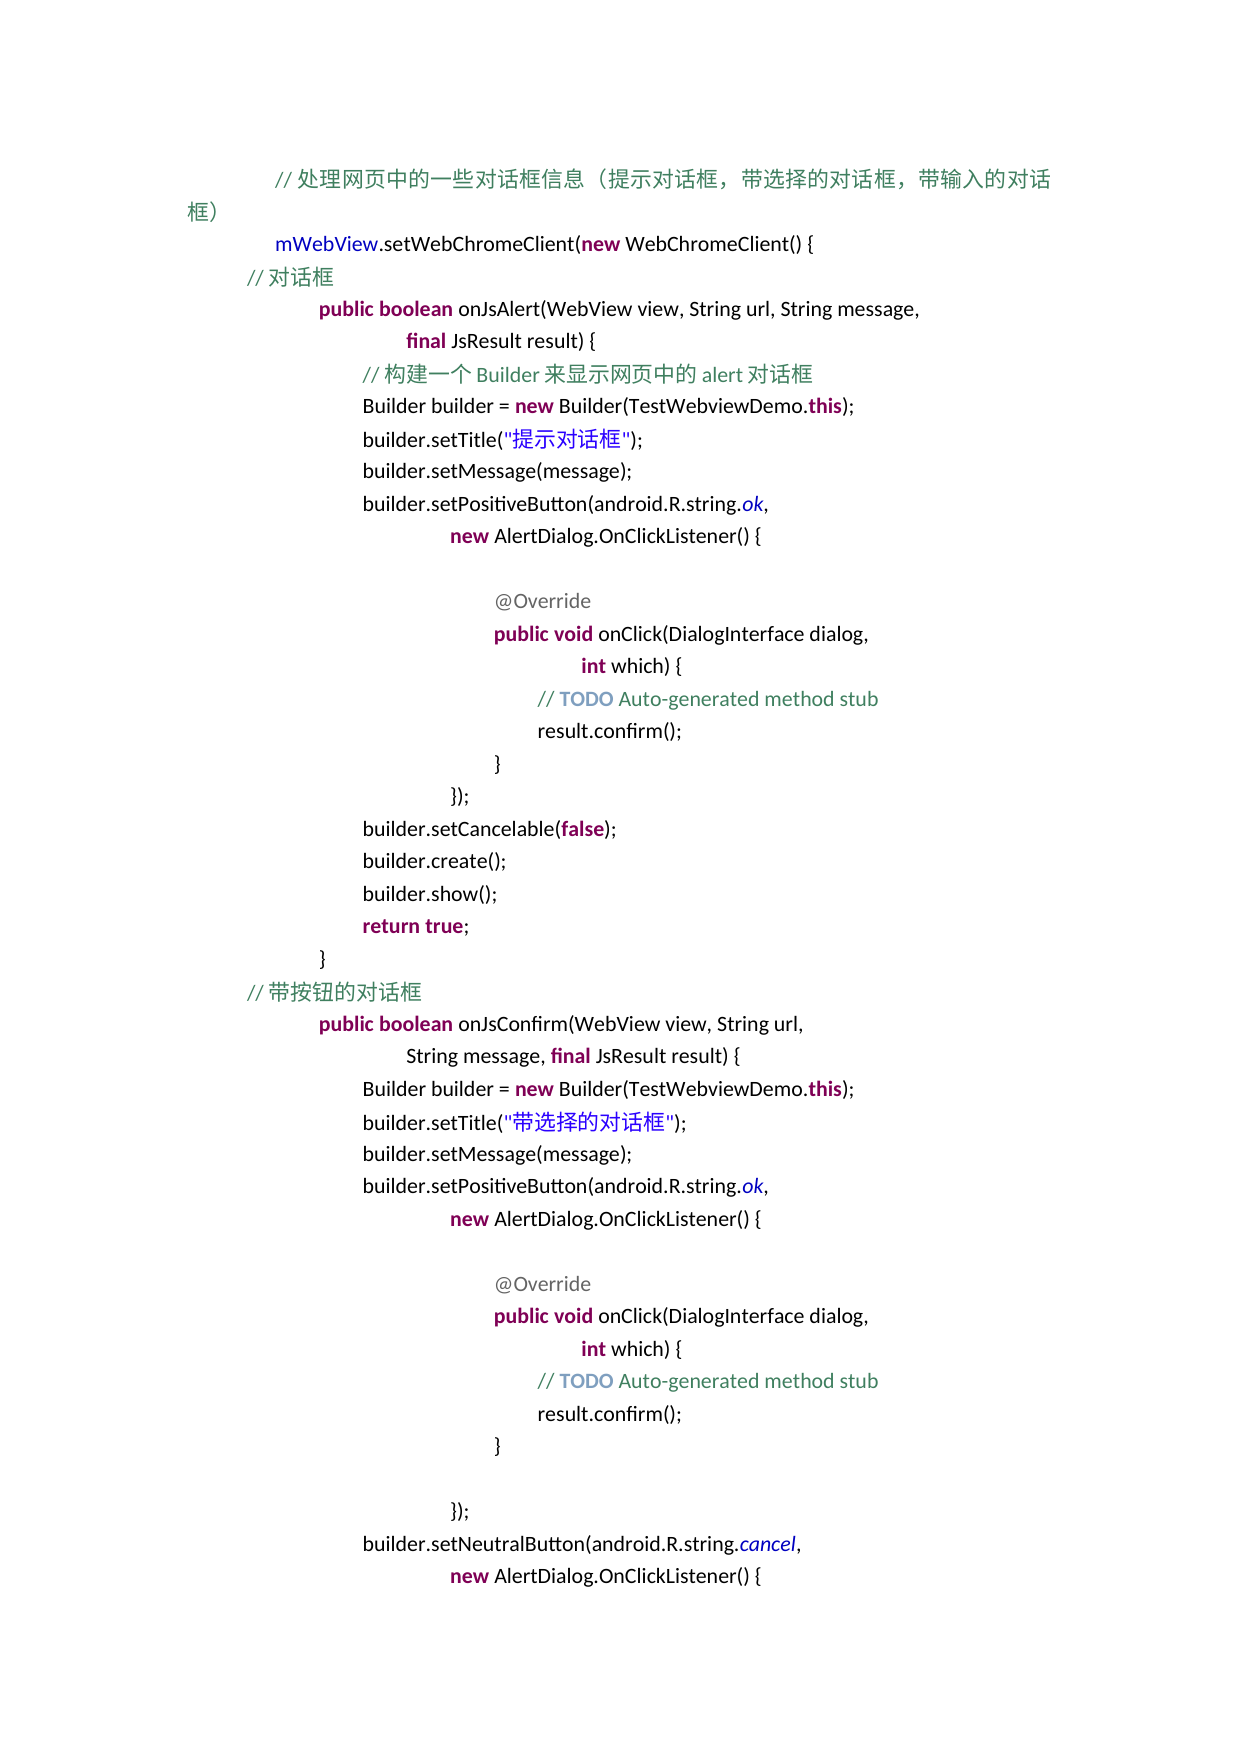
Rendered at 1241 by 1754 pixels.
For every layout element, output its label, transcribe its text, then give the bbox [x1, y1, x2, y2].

text }); [187, 1494, 1053, 1527]
text builder.setTitle("提示对话框"); [187, 422, 1053, 454]
text } [187, 747, 1053, 779]
text builder.setMessage(message); [187, 454, 1053, 487]
text new AlertDialog.OnClickListener() { [187, 1559, 1053, 1592]
text builder.setNeutralButton(android.R.string.cancel, [187, 1527, 1053, 1559]
text builder.show(); [187, 877, 1053, 909]
text } [187, 1429, 1053, 1462]
text builder.setMessage(message); [187, 1137, 1053, 1169]
text new AlertDialog.OnClickListener() { [187, 1202, 1053, 1234]
text }); [187, 779, 1053, 812]
text // 构建一个Builder来显示网页中的alert对话框 [187, 357, 1053, 389]
text public boolean onJsConfirm(WebView view, String url, [187, 1007, 1053, 1039]
text public void onClick(DialogInterface dialog, [187, 617, 1053, 649]
text builder.create(); [187, 844, 1053, 877]
text final JsResult result) { [187, 324, 1053, 357]
text result.confirm(); [187, 1397, 1053, 1429]
text builder.setPositiveButton(android.R.string.ok, [187, 487, 1053, 519]
text public void onClick(DialogInterface dialog, [187, 1299, 1053, 1332]
text Builder builder = new Builder(TestWebviewDemo.this); [187, 389, 1053, 422]
text int which) { [187, 1332, 1053, 1364]
text Builder builder = new Builder(TestWebviewDemo.this); [187, 1072, 1053, 1104]
text public boolean onJsAlert(WebView view, String url, String message, [187, 292, 1053, 324]
text String message, final JsResult result) { [187, 1039, 1053, 1072]
text // 处理网页中的一些对话框信息（提示对话框，带选择的对话框，带输入的对话框） [187, 162, 1053, 227]
text // 带按钮的对话框 [187, 974, 1053, 1007]
text // TODO Auto-generated method stub [187, 1364, 1053, 1397]
text @Override [187, 584, 1053, 617]
text result.confirm(); [187, 714, 1053, 747]
text builder.setTitle("带选择的对话框"); [187, 1104, 1053, 1137]
text @Override [187, 1267, 1053, 1299]
text builder.setPositiveButton(android.R.string.ok, [187, 1169, 1053, 1202]
text mWebView.setWebChromeClient(new WebChromeClient() { [187, 227, 1053, 259]
text } [187, 942, 1053, 974]
text int which) { [187, 649, 1053, 682]
text return true; [187, 909, 1053, 942]
text // 对话框 [187, 259, 1053, 292]
text new AlertDialog.OnClickListener() { [187, 519, 1053, 552]
text builder.setCancelable(false); [187, 812, 1053, 844]
text // TODO Auto-generated method stub [187, 682, 1053, 714]
